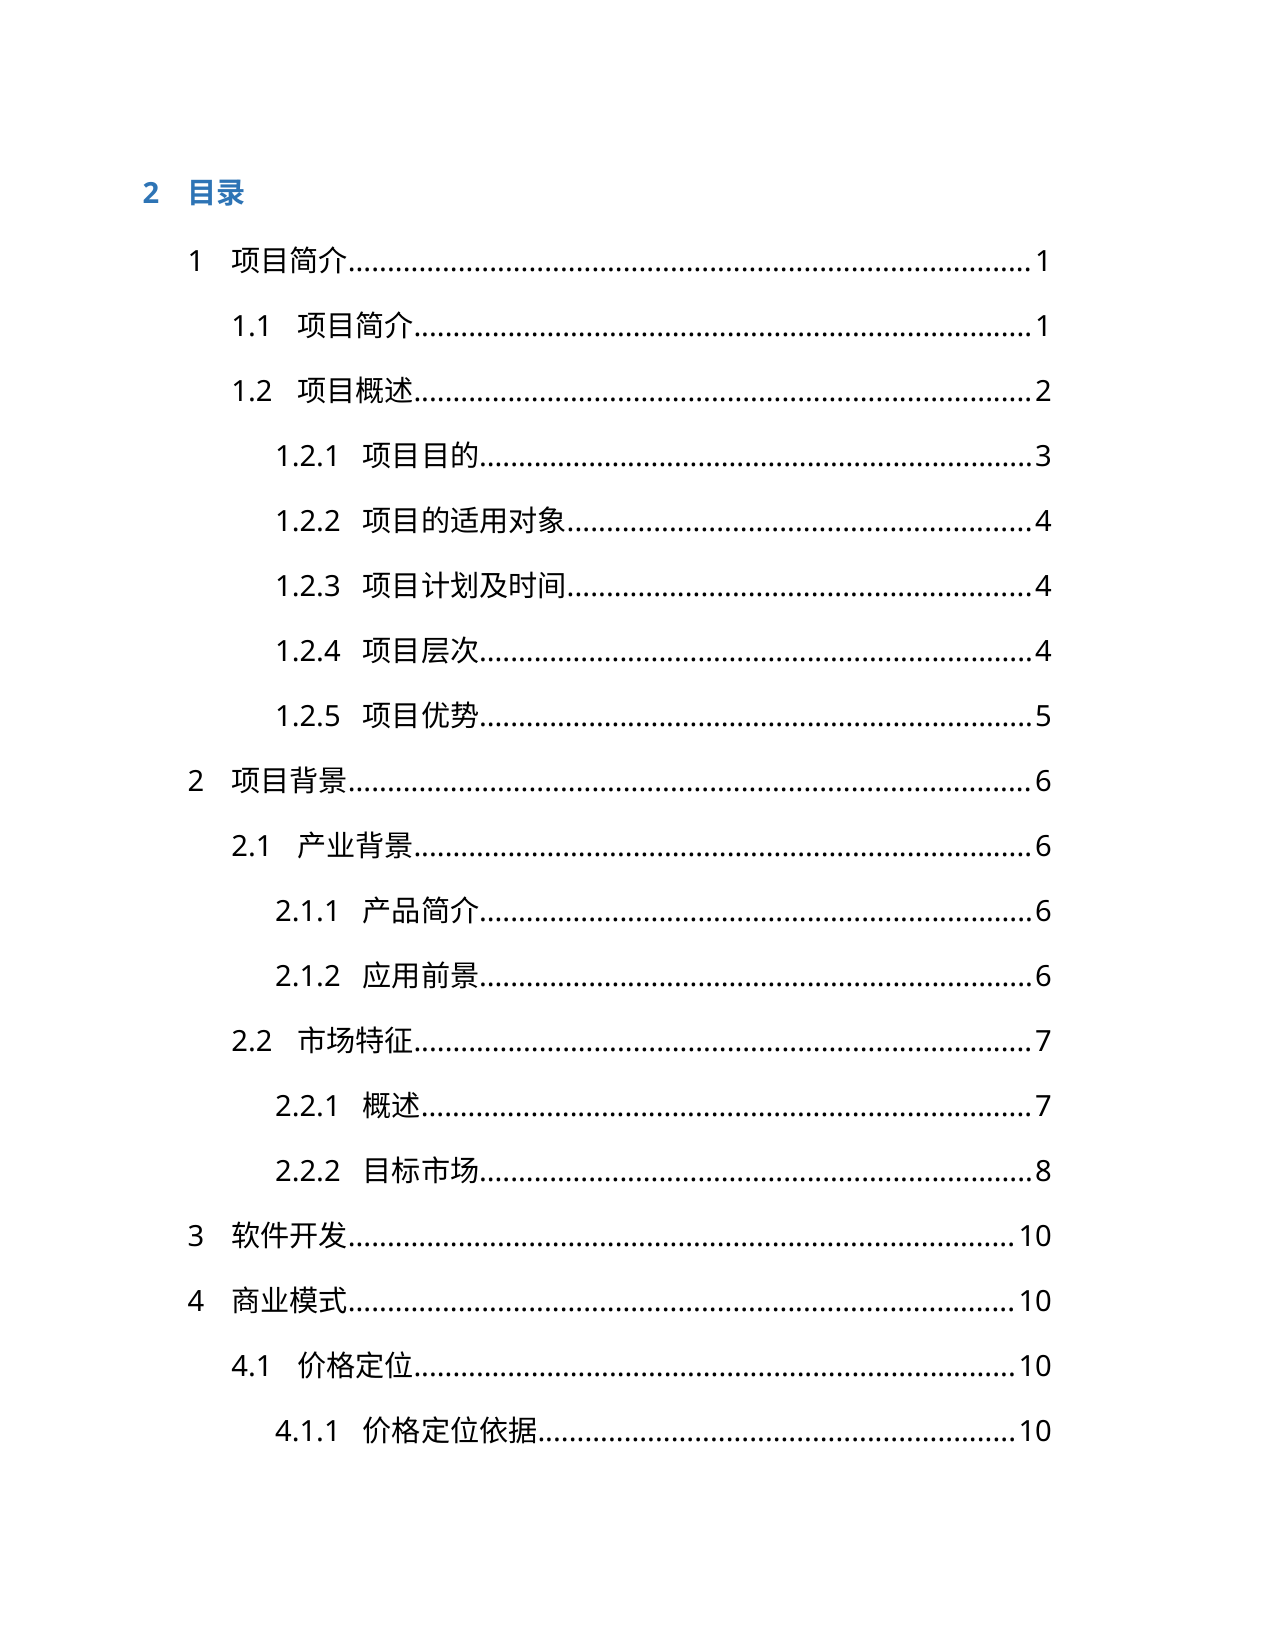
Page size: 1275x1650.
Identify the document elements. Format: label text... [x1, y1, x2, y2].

text 1.2.5 项目优势 5 [275, 681, 1087, 746]
text 2.2 市场特征 7 [231, 1006, 1087, 1071]
text 2.1 产业背景 6 [231, 811, 1087, 876]
text 2.2.1 概述 7 [275, 1071, 1087, 1136]
text 3 软件开发 10 [187, 1201, 1087, 1266]
text 1.1 项目简介 1 [231, 291, 1087, 356]
text 4.1 价格定位 10 [231, 1331, 1087, 1396]
text 2 项目背景 6 [187, 746, 1087, 811]
text 2.1.2 应用前景 6 [275, 941, 1087, 1006]
text 1.2 项目概述 2 [231, 356, 1087, 421]
text 4.1.1 价格定位依据 10 [275, 1396, 1087, 1461]
text 1.2.4 项目层次 4 [275, 616, 1087, 681]
text 目录 [142, 159, 1087, 224]
text 1 项目简介 1 [187, 226, 1087, 291]
text 1.2.3 项目计划及时间 4 [275, 551, 1087, 616]
text 1.2.1 项目目的 3 [275, 421, 1087, 486]
text 2.2.2 目标市场 8 [275, 1136, 1087, 1201]
text 4 商业模式 10 [187, 1266, 1087, 1331]
text 2.1.1 产品简介 6 [275, 876, 1087, 941]
text 1.2.2 项目的适用对象 4 [275, 486, 1087, 551]
